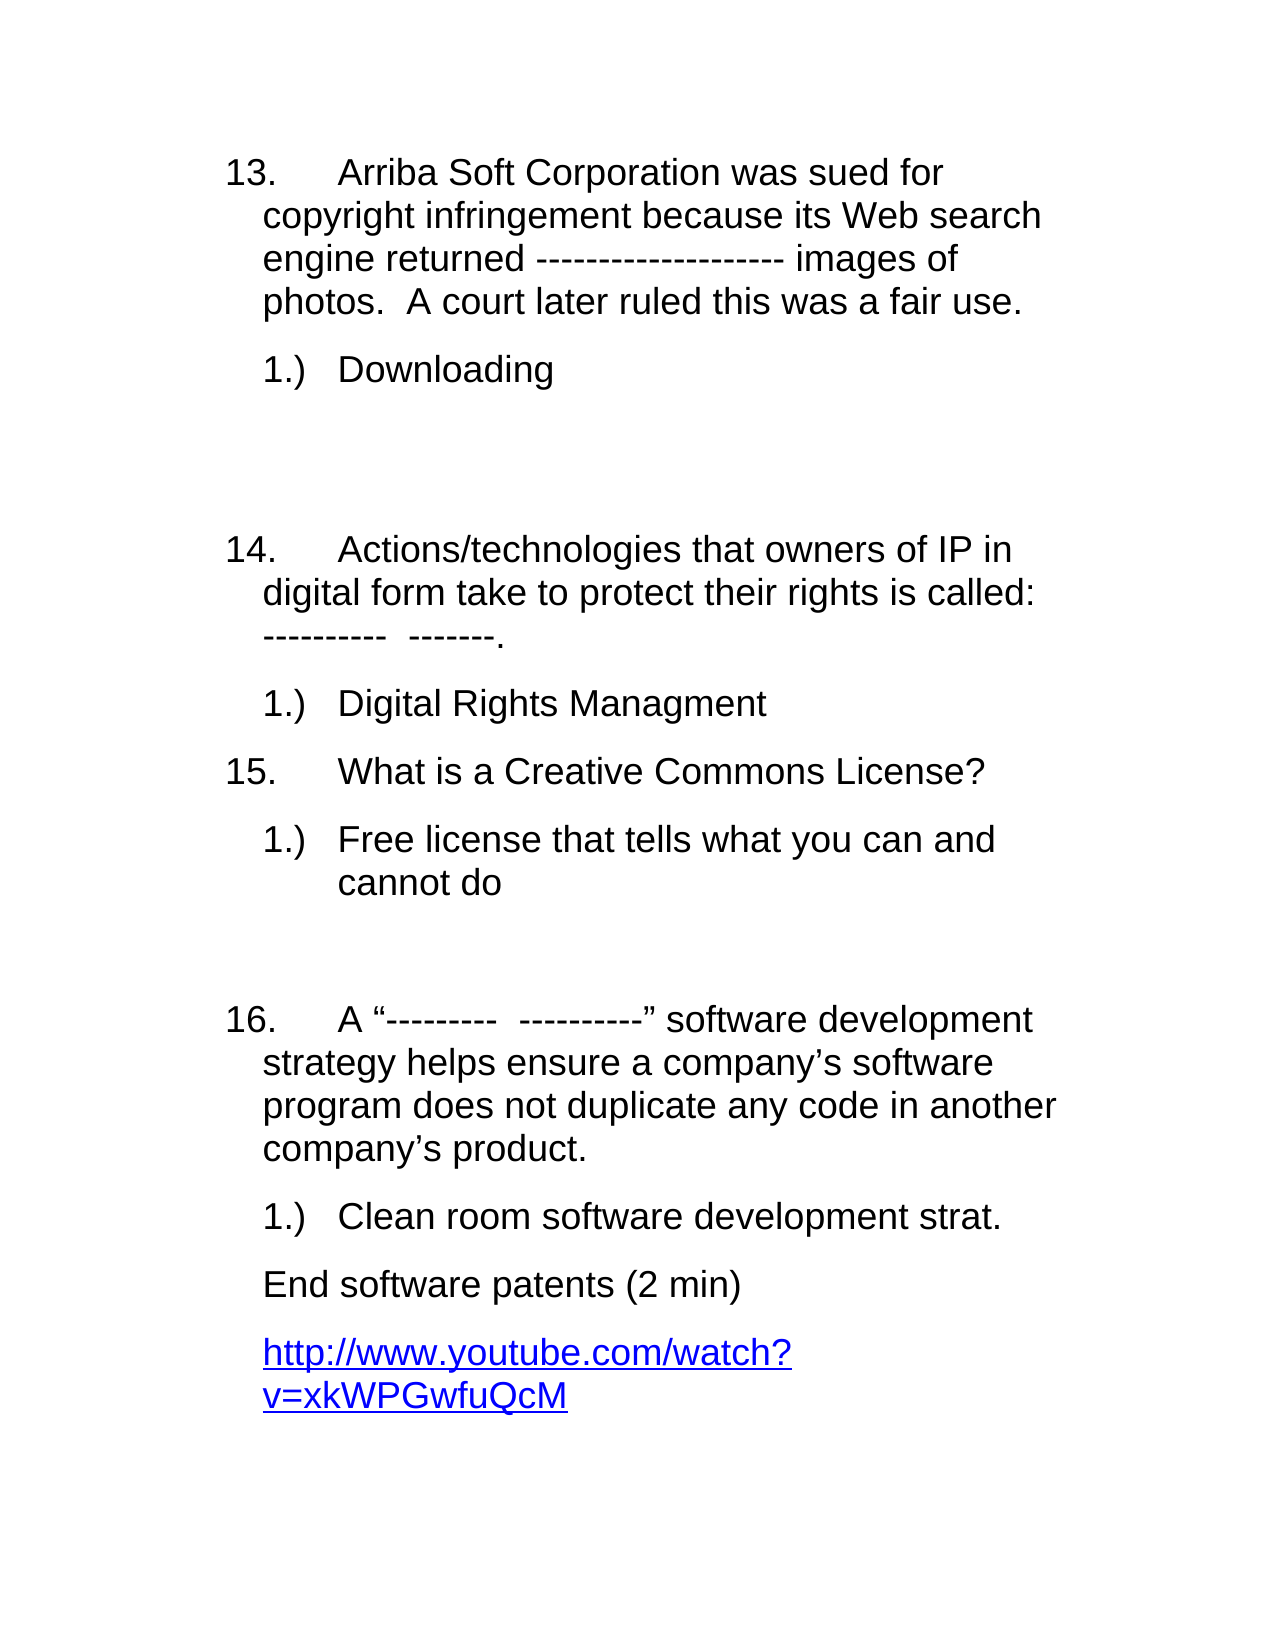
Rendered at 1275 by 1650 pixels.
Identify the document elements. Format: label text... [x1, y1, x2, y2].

text http://www.youtube.com/watch?v=xkWPGwfuQcM [262, 1331, 1087, 1417]
list Downloading [262, 347, 1087, 391]
list Free license that tells what you can and cannot do [262, 817, 1087, 904]
list What is a Creative Commons License? [225, 749, 1087, 792]
list Arriba Soft Corporation was sued for copyright infringement because its Web search engine returned -------------------- images of photos. A court later ruled this was a fair use. [225, 150, 1087, 322]
text End software patents (2 min) [262, 1262, 1087, 1306]
list Digital Rights Managment [262, 681, 1087, 724]
list A “--------- ----------” software development strategy helps ensure a company’s software program does not duplicate any code in another company’s product. [225, 997, 1087, 1169]
list Clean room software development strat. [262, 1194, 1087, 1237]
list Actions/technologies that owners of IP in digital form take to protect their rights is called: ---------- -------. [225, 527, 1087, 656]
